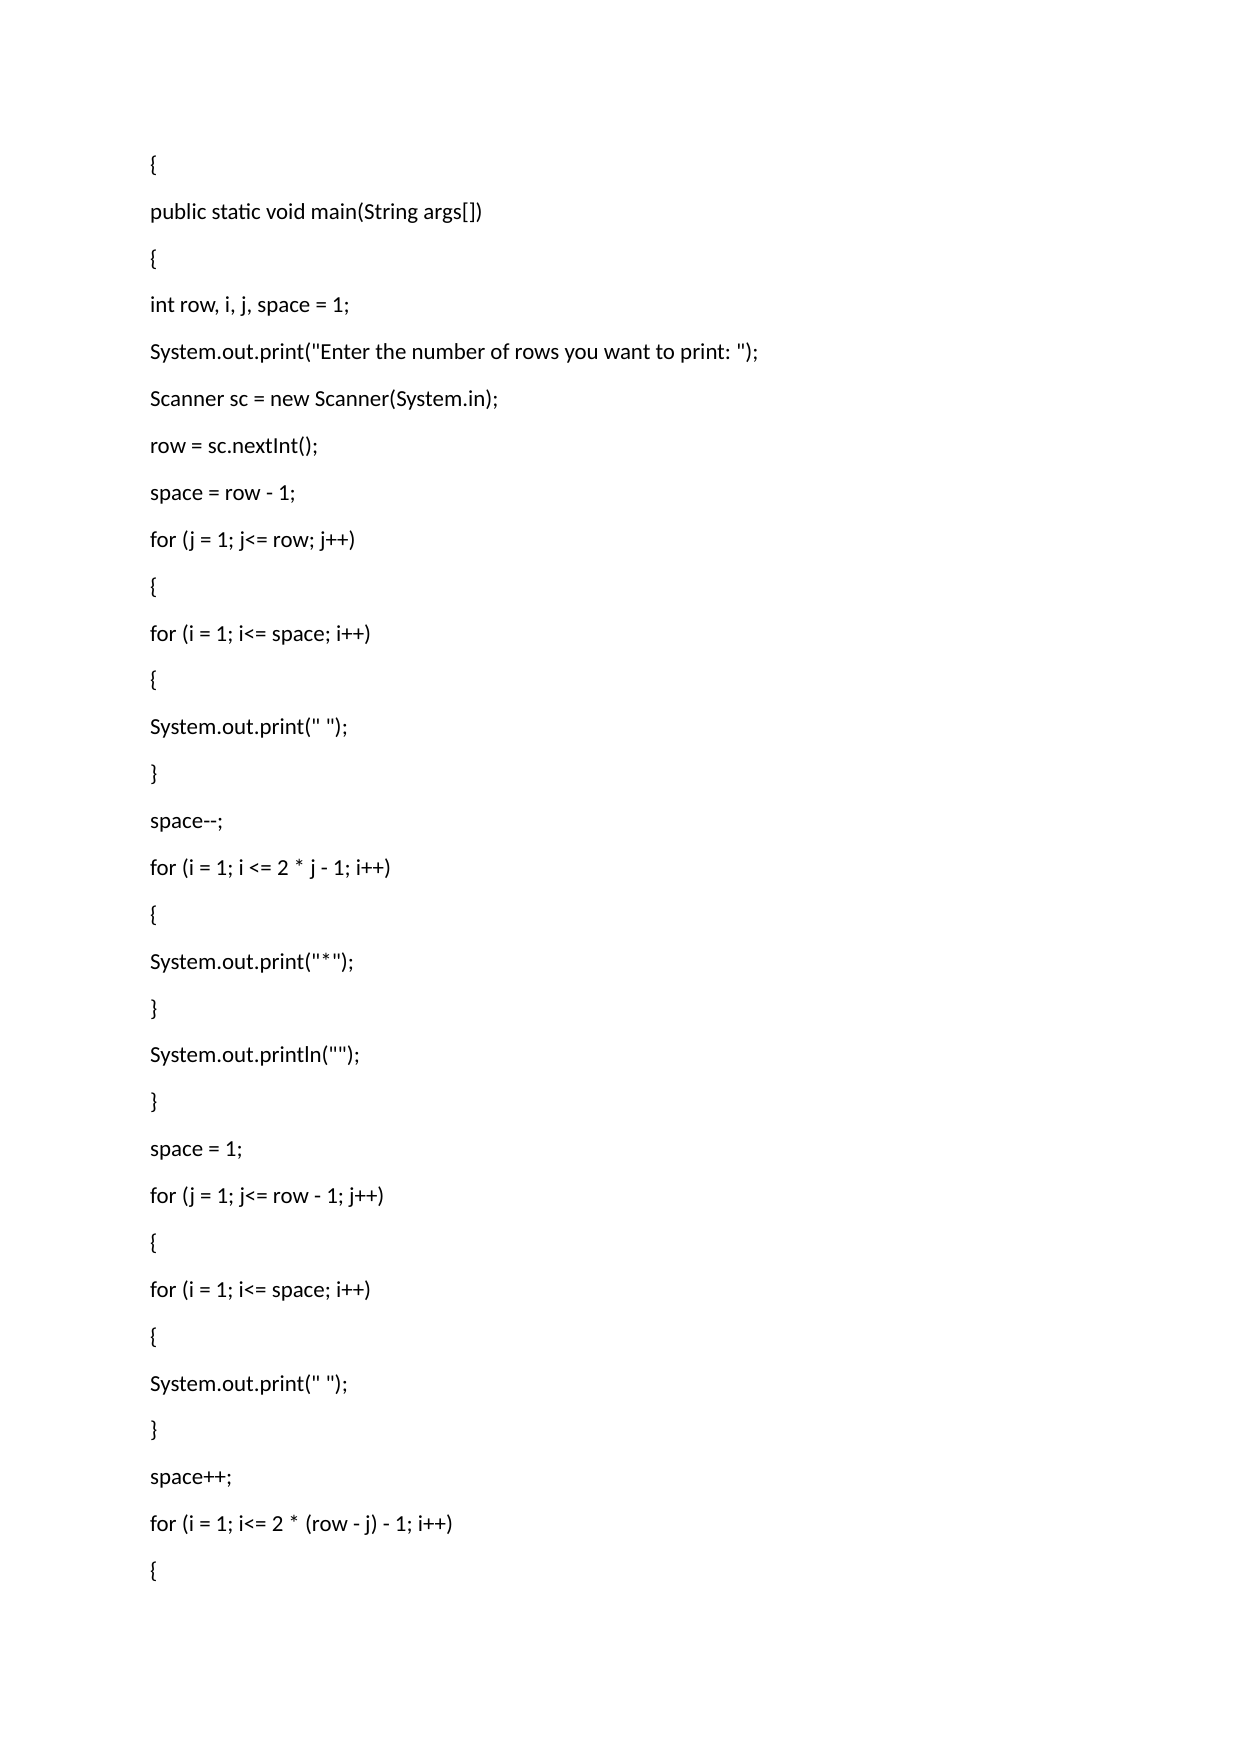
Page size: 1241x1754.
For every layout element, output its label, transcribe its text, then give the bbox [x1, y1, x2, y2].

text space = row - 1; [150, 478, 1090, 506]
text { [150, 900, 1090, 928]
text for (i = 1; i<= space; i++) [150, 1275, 1090, 1303]
text row = sc.nextInt(); [150, 431, 1090, 459]
text space--; [150, 806, 1090, 834]
text for (j = 1; j<= row - 1; j++) [150, 1181, 1090, 1209]
text } [150, 1087, 1090, 1116]
text } [150, 994, 1090, 1022]
text public static void main(String args[]) [150, 197, 1090, 225]
text { [150, 1556, 1090, 1584]
text for (i = 1; i<= 2 * (row - j) - 1; i++) [150, 1509, 1090, 1537]
text { [150, 666, 1090, 694]
text { [150, 244, 1090, 272]
text } [150, 1416, 1090, 1444]
text { [150, 572, 1090, 600]
text Scanner sc = new Scanner(System.in); [150, 384, 1090, 412]
text System.out.print("Enter the number of rows you want to print: "); [150, 337, 1090, 366]
text } [150, 759, 1090, 787]
text for (i = 1; i <= 2 * j - 1; i++) [150, 853, 1090, 881]
text { [150, 150, 1090, 178]
text for (j = 1; j<= row; j++) [150, 525, 1090, 553]
text System.out.println(""); [150, 1041, 1090, 1069]
text for (i = 1; i<= space; i++) [150, 619, 1090, 647]
text System.out.print("*"); [150, 947, 1090, 975]
text space = 1; [150, 1134, 1090, 1162]
text { [150, 1228, 1090, 1256]
text System.out.print(" "); [150, 1369, 1090, 1397]
text space++; [150, 1462, 1090, 1491]
text System.out.print(" "); [150, 712, 1090, 741]
text { [150, 1322, 1090, 1350]
text int row, i, j, space = 1; [150, 291, 1090, 319]
